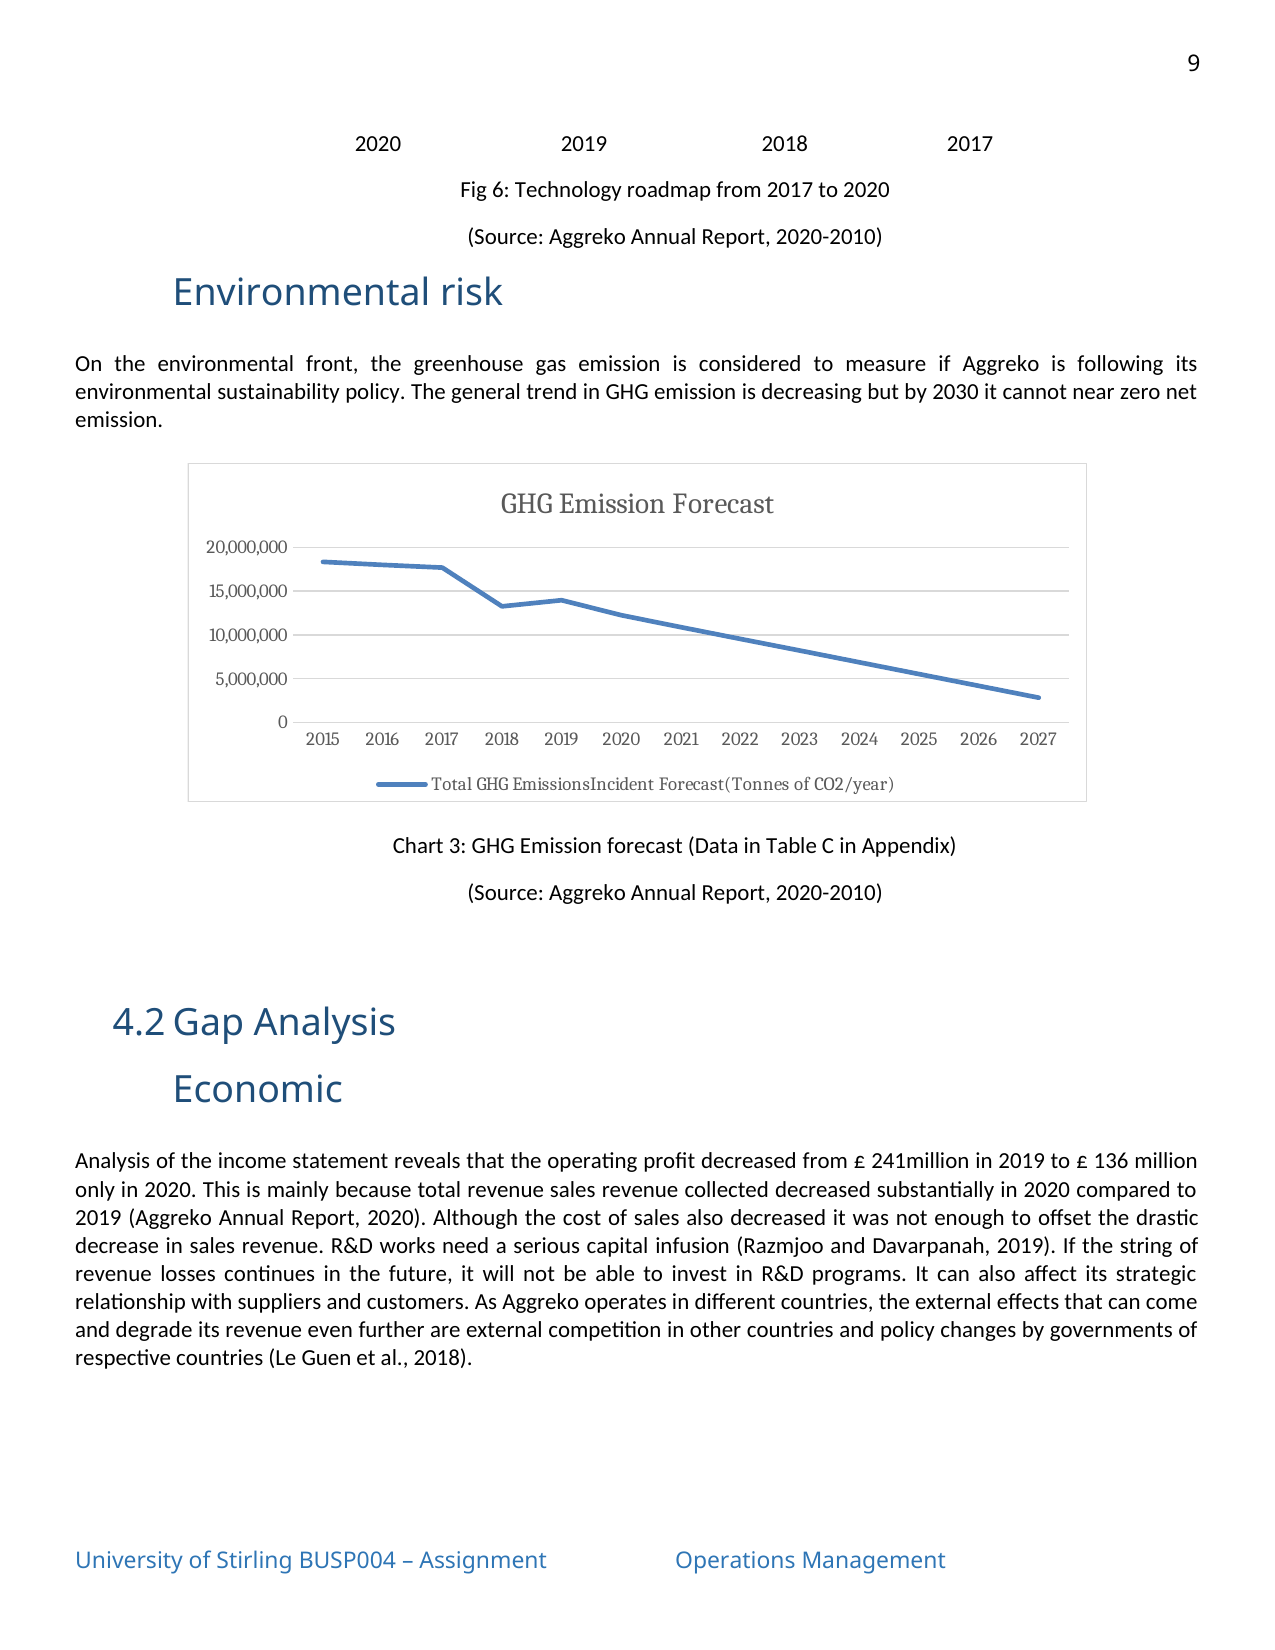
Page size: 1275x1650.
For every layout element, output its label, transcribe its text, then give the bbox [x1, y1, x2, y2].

text (Source: Aggreko Annual Report, 2020-2010) [150, 222, 1200, 250]
subtitle Gap Analysis [112, 995, 1200, 1046]
text Analysis of the income statement reveals that the operating profit decreased from £ 241million in 2019 to £ 136 million only in 2020. This is mainly because total revenue sales revenue collected decreased substantially in 2020 compared to 2019 (Aggreko Annual Report, 2020). Although the cost of sales also decreased it was not enough to offset the drastic decrease in sales revenue. R&D works need a serious capital infusion (Razmjoo and Davarpanah, 2019). If the string of revenue losses continues in the future, it will not be able to invest in R&D programs. It can also affect its strategic relationship with suppliers and customers. As Aggreko operates in different countries, the external effects that can come and degrade its revenue even further are external competition in other countries and policy changes by governments of respective countries (Le Guen et al., 2018). [75, 1147, 1200, 1371]
text (Source: Aggreko Annual Report, 2020-2010) [150, 878, 1200, 906]
subtitle Economic [172, 1062, 1200, 1113]
text Chart 3: GHG Emission forecast (Data in Table C in Appendix) [150, 831, 1200, 859]
text On the environmental front, the greenhouse gas emission is considered to measure if Aggreko is following its environmental sustainability policy. The general trend in GHG emission is decreasing but by 2030 it cannot near zero net emission. [75, 349, 1200, 433]
text 2020 2019 2018 2017 [150, 129, 1200, 157]
text Fig 6: Technology roadmap from 2017 to 2020 [150, 176, 1200, 203]
subtitle Environmental risk [172, 265, 1200, 316]
